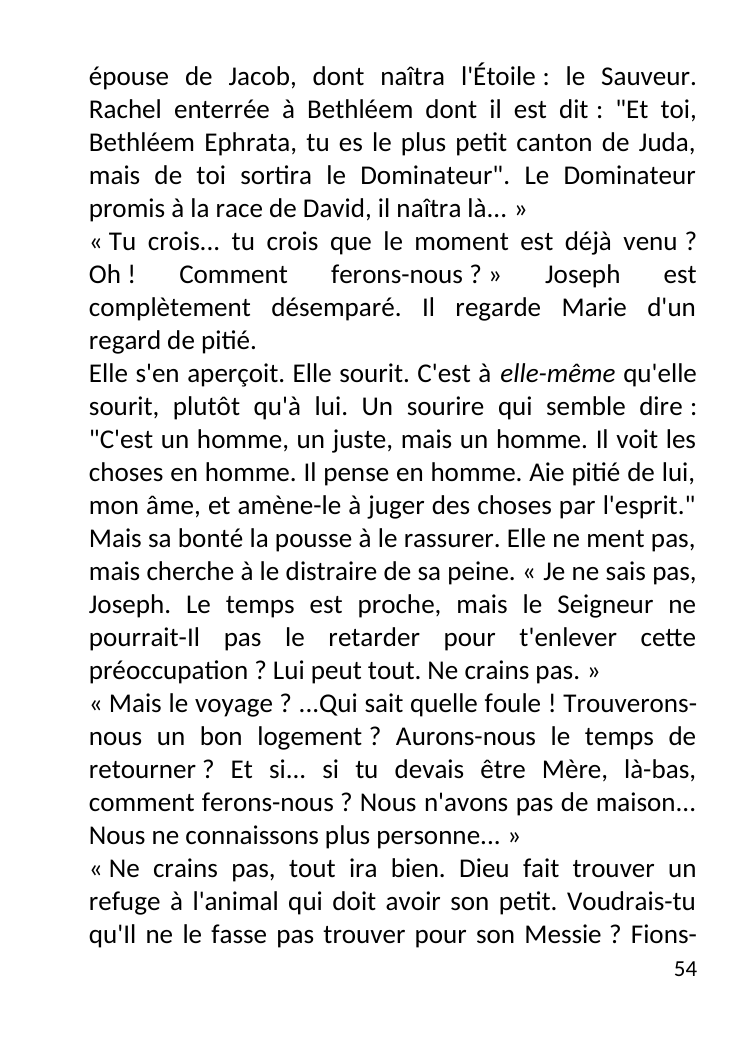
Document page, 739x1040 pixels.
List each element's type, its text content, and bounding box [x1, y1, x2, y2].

text Elle s'en aperçoit. Elle sourit. C'est à elle-même qu'elle sourit, plutôt qu'à lui. Un sourire qui semble dire : "C'est un homme, un juste, mais un homme. Il voit les choses en homme. Il pense en homme. Aie pitié de lui, mon âme, et amène-le à juger des choses par l'esprit." Mais sa bonté la pousse à le rassurer. Elle ne ment pas, mais cherche à le distraire de sa peine. « Je ne sais pas, Joseph. Le temps est proche, mais le Seigneur ne pourrait-Il pas le retarder pour t'enlever cette préoccupation ? Lui peut tout. Ne crains pas. » [89, 356, 697, 686]
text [89, 59, 697, 224]
text « Mais le voyage ? ...Qui sait quelle foule ! Trouverons-nous un bon logement ? Aurons-nous le temps de retourner ? Et si... si tu devais être Mère, là-bas, comment ferons-nous ? Nous n'avons pas de maison... Nous ne connaissons plus personne... » [89, 686, 697, 852]
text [89, 852, 697, 951]
text « Tu crois... tu crois que le moment est déjà venu ? Oh ! Comment ferons-nous ? » Joseph est complètement désemparé. Il regarde Marie d'un regard de pitié. [89, 224, 697, 356]
